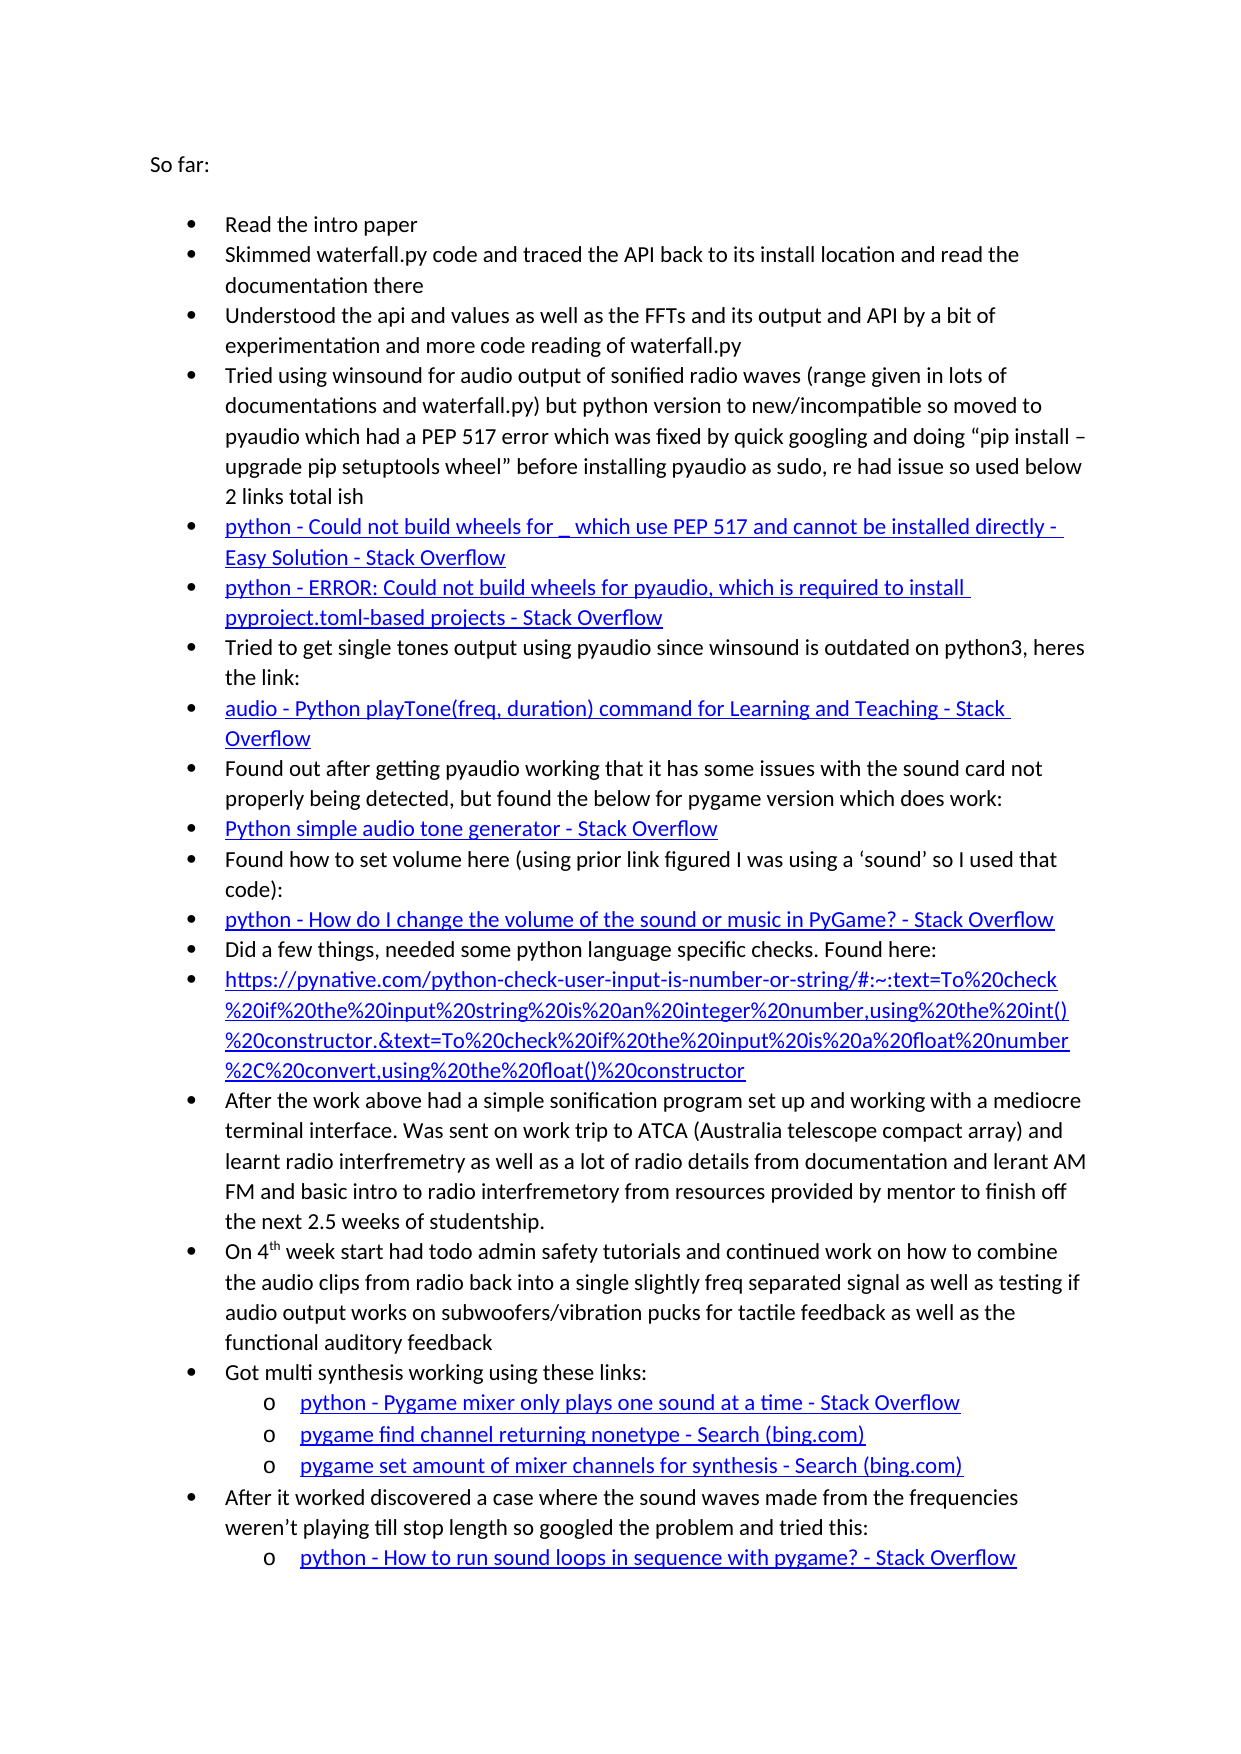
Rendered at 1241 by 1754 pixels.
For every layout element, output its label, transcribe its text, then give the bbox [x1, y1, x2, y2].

list Python simple audio tone generator - Stack Overflow [187, 814, 1090, 843]
list Tried to get single tones output using pyaudio since winsound is outdated on python3, heres the link: [187, 633, 1090, 692]
list Got multi synthesis working using these links: [187, 1358, 1090, 1386]
list pygame find channel returning nonetype - Search (bing.com) [262, 1420, 1090, 1449]
list python - How to run sound loops in sequence with pygame? - Stack Overflow [262, 1543, 1090, 1572]
list python - Could not build wheels for _ which use PEP 517 and cannot be installed directly - Easy Solution - Stack Overflow [187, 512, 1090, 571]
list On 4th week start had todo admin safety tutorials and continued work on how to combine the audio clips from radio back into a single slightly freq separated signal as well as testing if audio output works on subwoofers/vibration pucks for tactile feedback as well as the functional auditory feedback [187, 1237, 1090, 1356]
list After it worked discovered a case where the sound waves made from the frequencies weren’t playing till stop length so googled the problem and tried this: [187, 1483, 1090, 1541]
list Found out after getting pyaudio working that it has some issues with the sound card not properly being detected, but found the below for pygame version which does work: [187, 754, 1090, 812]
list Tried using winsound for audio output of sonified radio waves (range given in lots of documentations and waterfall.py) but python version to new/incompatible so moved to pyaudio which had a PEP 517 error which was fixed by quick googling and doing “pip install –upgrade pip setuptools wheel” before installing pyaudio as sudo, re had issue so used below 2 links total ish [187, 361, 1090, 510]
list Understood the api and values as well as the FFTs and its output and API by a bit of experimentation and more code reading of waterfall.py [187, 301, 1090, 359]
list Found how to set volume here (using prior link figured I was using a ‘sound’ so I used that code): [187, 845, 1090, 903]
list pygame set amount of mixer channels for synthesis - Search (bing.com) [262, 1451, 1090, 1481]
list After the work above had a simple sonification program set up and working with a mediocre terminal interface. Was sent on work trip to ATCA (Australia telescope compact array) and learnt radio interfremetry as well as a lot of radio details from documentation and lerant AM FM and basic intro to radio interfremetory from resources provided by mentor to finish off the next 2.5 weeks of studentship. [187, 1086, 1090, 1235]
text So far: [150, 150, 1090, 178]
list python - Pygame mixer only plays one sound at a time - Stack Overflow [262, 1388, 1090, 1418]
list Read the intro paper [187, 210, 1090, 238]
list Skimmed waterfall.py code and traced the API back to its install location and read the documentation there [187, 241, 1090, 299]
list https://pynative.com/python-check-user-input-is-number-or-string/#:~:text=To%20check%20if%20the%20input%20string%20is%20an%20integer%20number,using%20the%20int()%20constructor.&text=To%20check%20if%20the%20input%20is%20a%20float%20number%2C%20convert,using%20the%20float()%20constructor [187, 966, 1090, 1084]
list python - ERROR: Could not build wheels for pyaudio, which is required to install pyproject.toml-based projects - Stack Overflow [187, 573, 1090, 631]
list audio - Python playTone(freq, duration) command for Learning and Teaching - Stack Overflow [187, 694, 1090, 752]
list python - How do I change the volume of the sound or music in PyGame? - Stack Overflow [187, 905, 1090, 933]
list Did a few things, needed some python language specific checks. Found here: [187, 935, 1090, 963]
